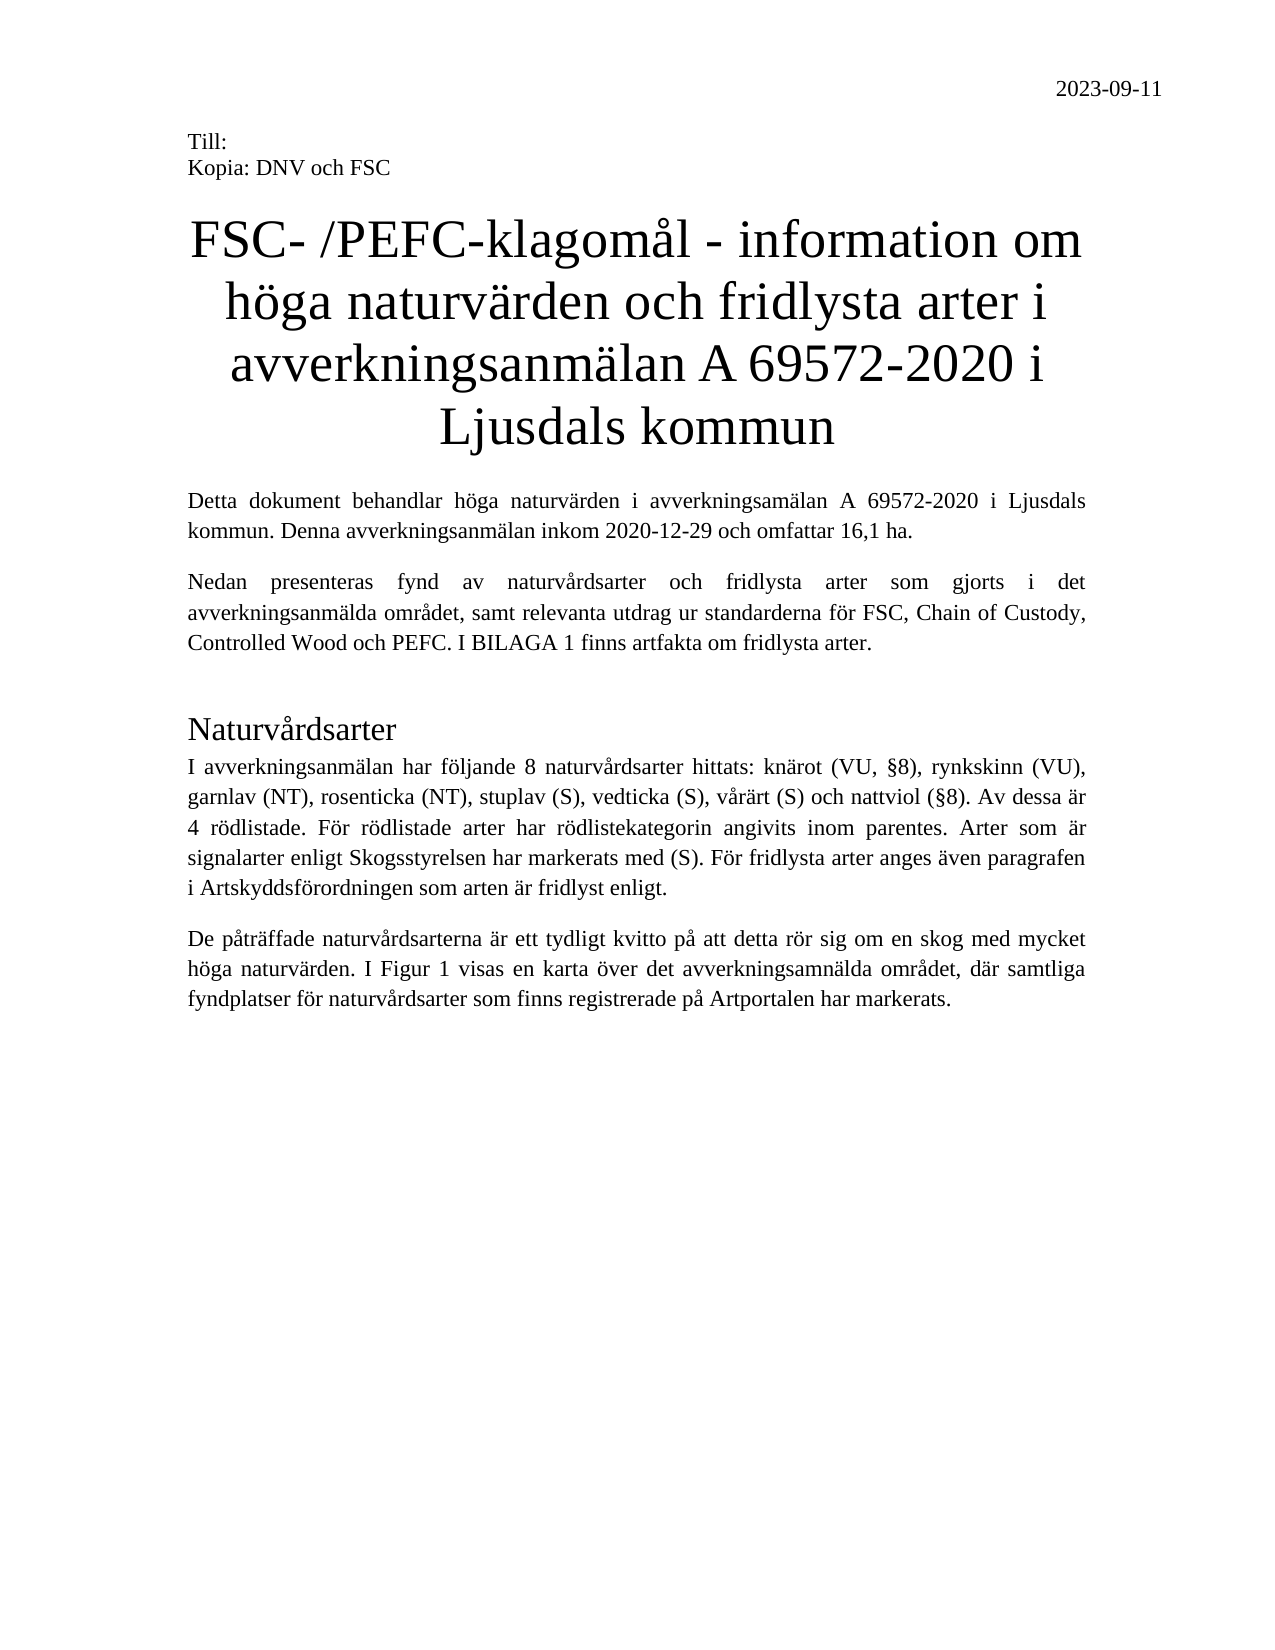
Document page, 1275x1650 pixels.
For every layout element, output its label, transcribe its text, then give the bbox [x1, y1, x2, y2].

title FSC- /PEFC-klagomål - information om höga naturvärden och fridlysta arter i avverkningsanmälan A 69572-2020 i Ljusdals kommun [187, 207, 1087, 456]
text I avverkningsanmälan har följande 8 naturvårdsarter hittats: knärot (VU, §8), rynkskinn (VU), garnlav (NT), rosenticka (NT), stuplav (S), vedticka (S), vårärt (S) och nattviol (§8). Av dessa är 4 rödlistade. För rödlistade arter har rödlistekategorin angivits inom parentes. Arter som är signalarter enligt Skogsstyrelsen har markerats med (S). För fridlysta arter anges även paragrafen i Artskyddsförordningen som arten är fridlyst enligt. [187, 753, 1087, 900]
text Nedan presenteras fynd av naturvårdsarter och fridlysta arter som gjorts i det avverkningsanmälda området, samt relevanta utdrag ur standarderna för FSC, Chain of Custody, Controlled Wood och PEFC. I BILAGA 1 finns artfakta om fridlysta arter. [187, 568, 1087, 655]
text Detta dokument behandlar höga naturvärden i avverkningsamälan A 69572-2020 i Ljusdals kommun. Denna avverkningsanmälan inkom 2020-12-29 och omfattar 16,1 ha. [187, 487, 1087, 544]
text De påträffade naturvårdsarterna är ett tydligt kvitto på att detta rör sig om en skog med mycket höga naturvärden. I Figur 1 visas en karta över det avverkningsamnälda området, där samtliga fyndplatser för naturvårdsarter som finns registrerade på Artportalen har markerats. [187, 925, 1087, 1012]
subtitle Naturvårdsarter [187, 709, 1087, 747]
